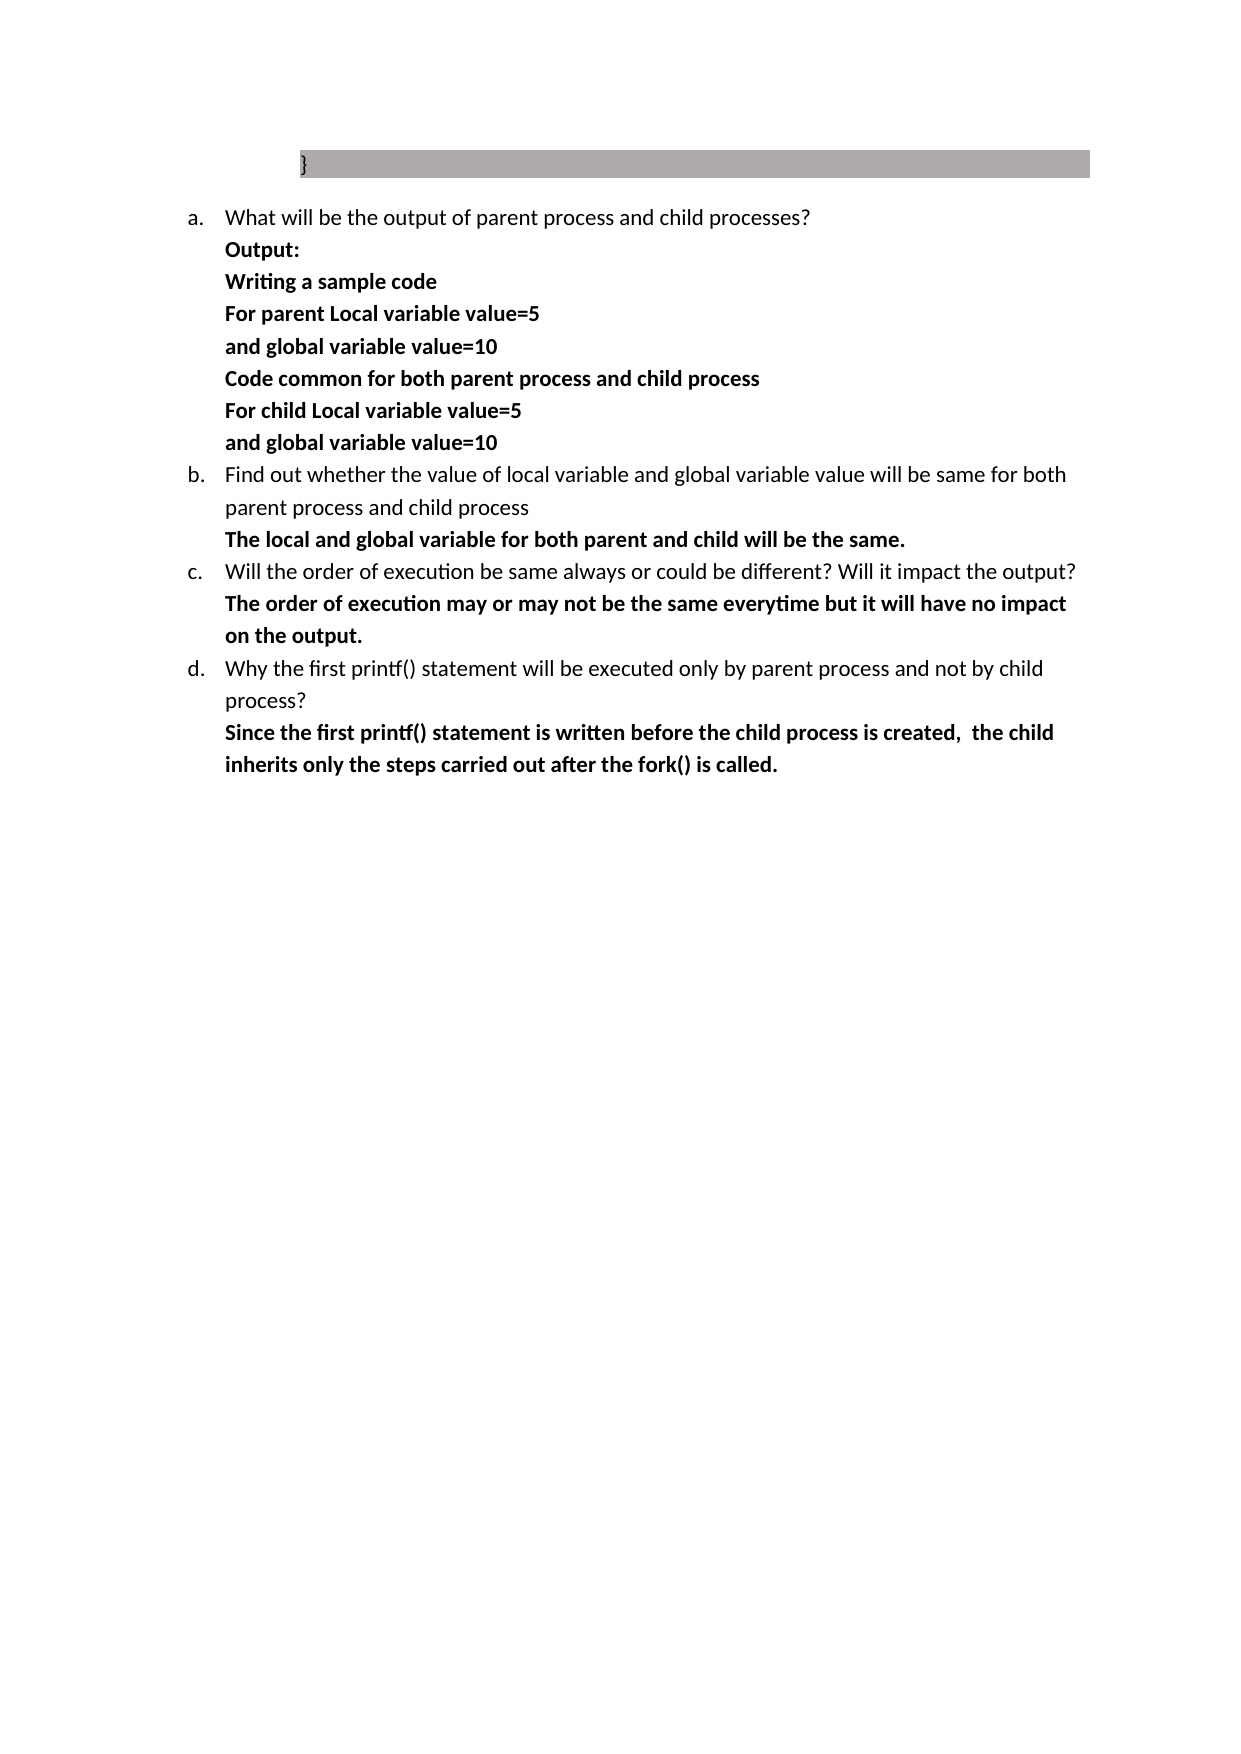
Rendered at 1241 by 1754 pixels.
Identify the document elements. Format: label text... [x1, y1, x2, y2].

list Find out whether the value of local variable and global variable value will be same for both parent process and child process [187, 461, 1090, 521]
list Output: [225, 235, 1090, 263]
list Writing a sample code [225, 267, 1090, 295]
list For parent Local variable value=5 [225, 299, 1090, 328]
list Why the first printf() statement will be executed only by parent process and not by child process? [187, 654, 1090, 714]
list What will be the output of parent process and child processes? [187, 203, 1090, 231]
text } [300, 150, 1090, 178]
list Will the order of execution be same always or could be different? Will it impact the output? [187, 557, 1090, 585]
list Code common for both parent process and child process [225, 364, 1090, 392]
list For child Local variable value=5 [225, 396, 1090, 424]
list The local and global variable for both parent and child will be the same. [225, 525, 1090, 553]
list and global variable value=10 [225, 332, 1090, 360]
list The order of execution may or may not be the same everytime but it will have no impact on the output. [225, 589, 1090, 649]
list and global variable value=10 [225, 428, 1090, 456]
list Since the first printf() statement is written before the child process is created, the child inherits only the steps carried out after the fork() is called. [225, 718, 1090, 778]
